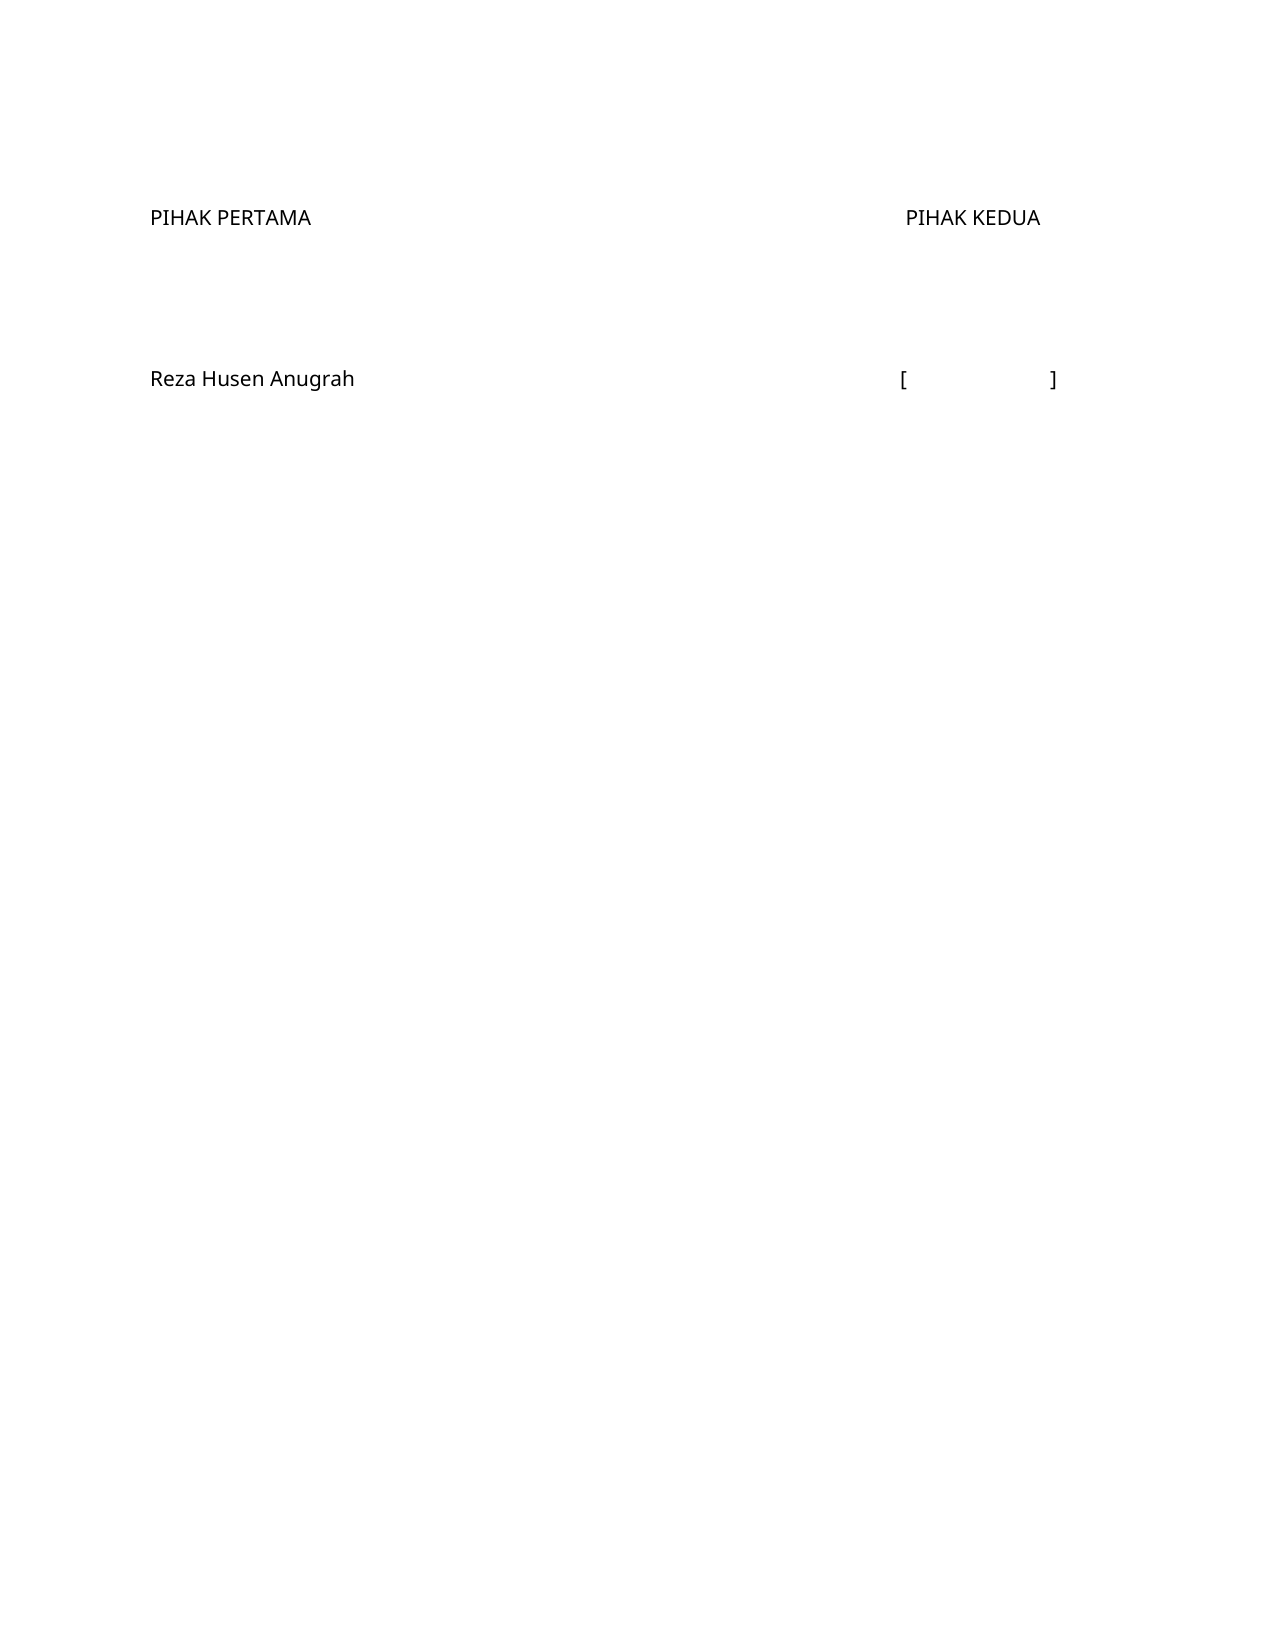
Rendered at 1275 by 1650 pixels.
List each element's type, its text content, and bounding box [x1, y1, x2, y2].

text Reza Husen Anugrah [ ] [150, 364, 1125, 392]
text PIHAK PERTAMA PIHAK KEDUA [150, 203, 1125, 232]
